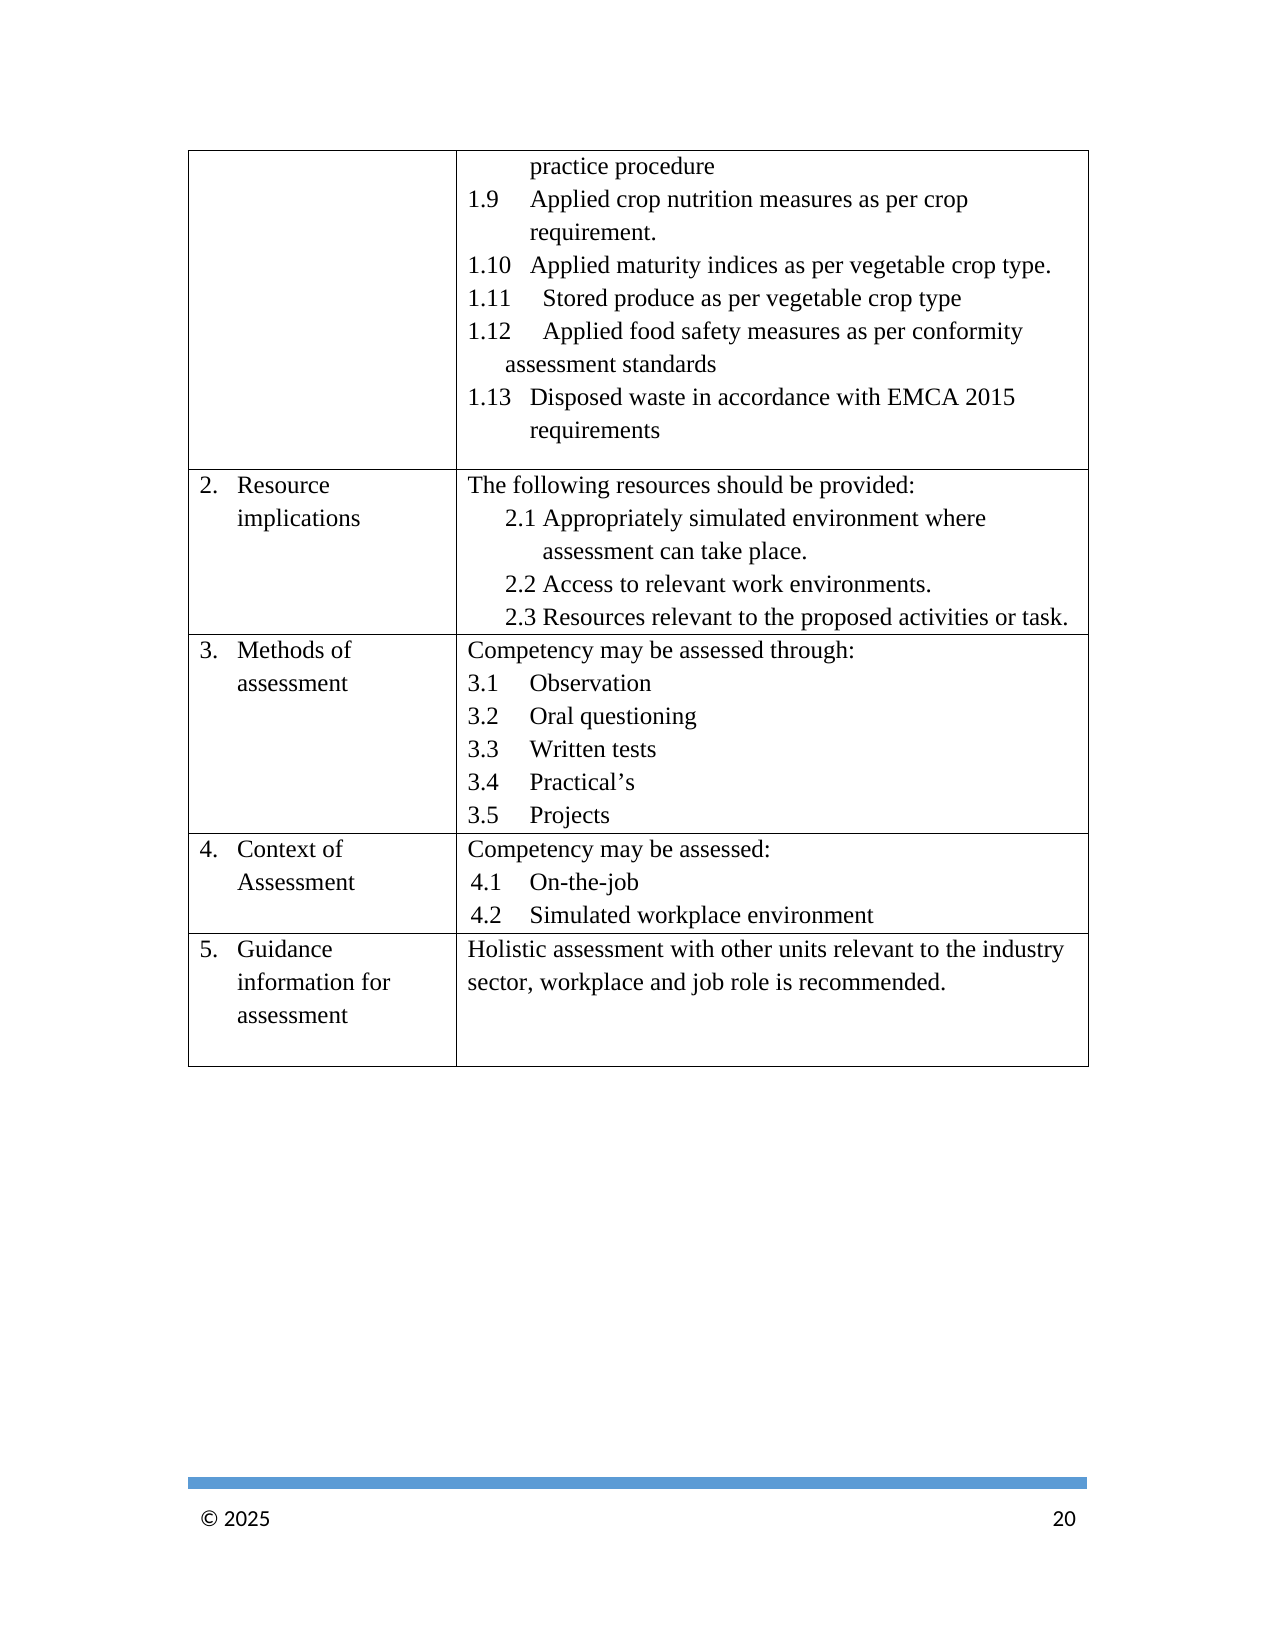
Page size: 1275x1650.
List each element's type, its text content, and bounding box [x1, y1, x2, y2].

table_cell Context of Assessment [189, 834, 456, 933]
table_cell Methods of assessment [189, 635, 456, 833]
table_cell Competency may be assessed through: Observation Oral questioning Written tests Practical’s Projects [457, 635, 1088, 833]
table_cell Guidance information for assessment [189, 934, 456, 1066]
table_cell Resource implications [189, 470, 456, 634]
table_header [457, 151, 1088, 469]
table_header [189, 151, 456, 469]
table_cell Holistic assessment with other units relevant to the industry sector, workplace and job role is recommended. [457, 934, 1088, 1066]
table_cell The following resources should be provided: Appropriately simulated environment where assessment can take place. Access to relevant work environments. Resources relevant to the proposed activities or task. [457, 470, 1088, 634]
table_cell Competency may be assessed: On-the-job Simulated workplace environment [457, 834, 1088, 933]
